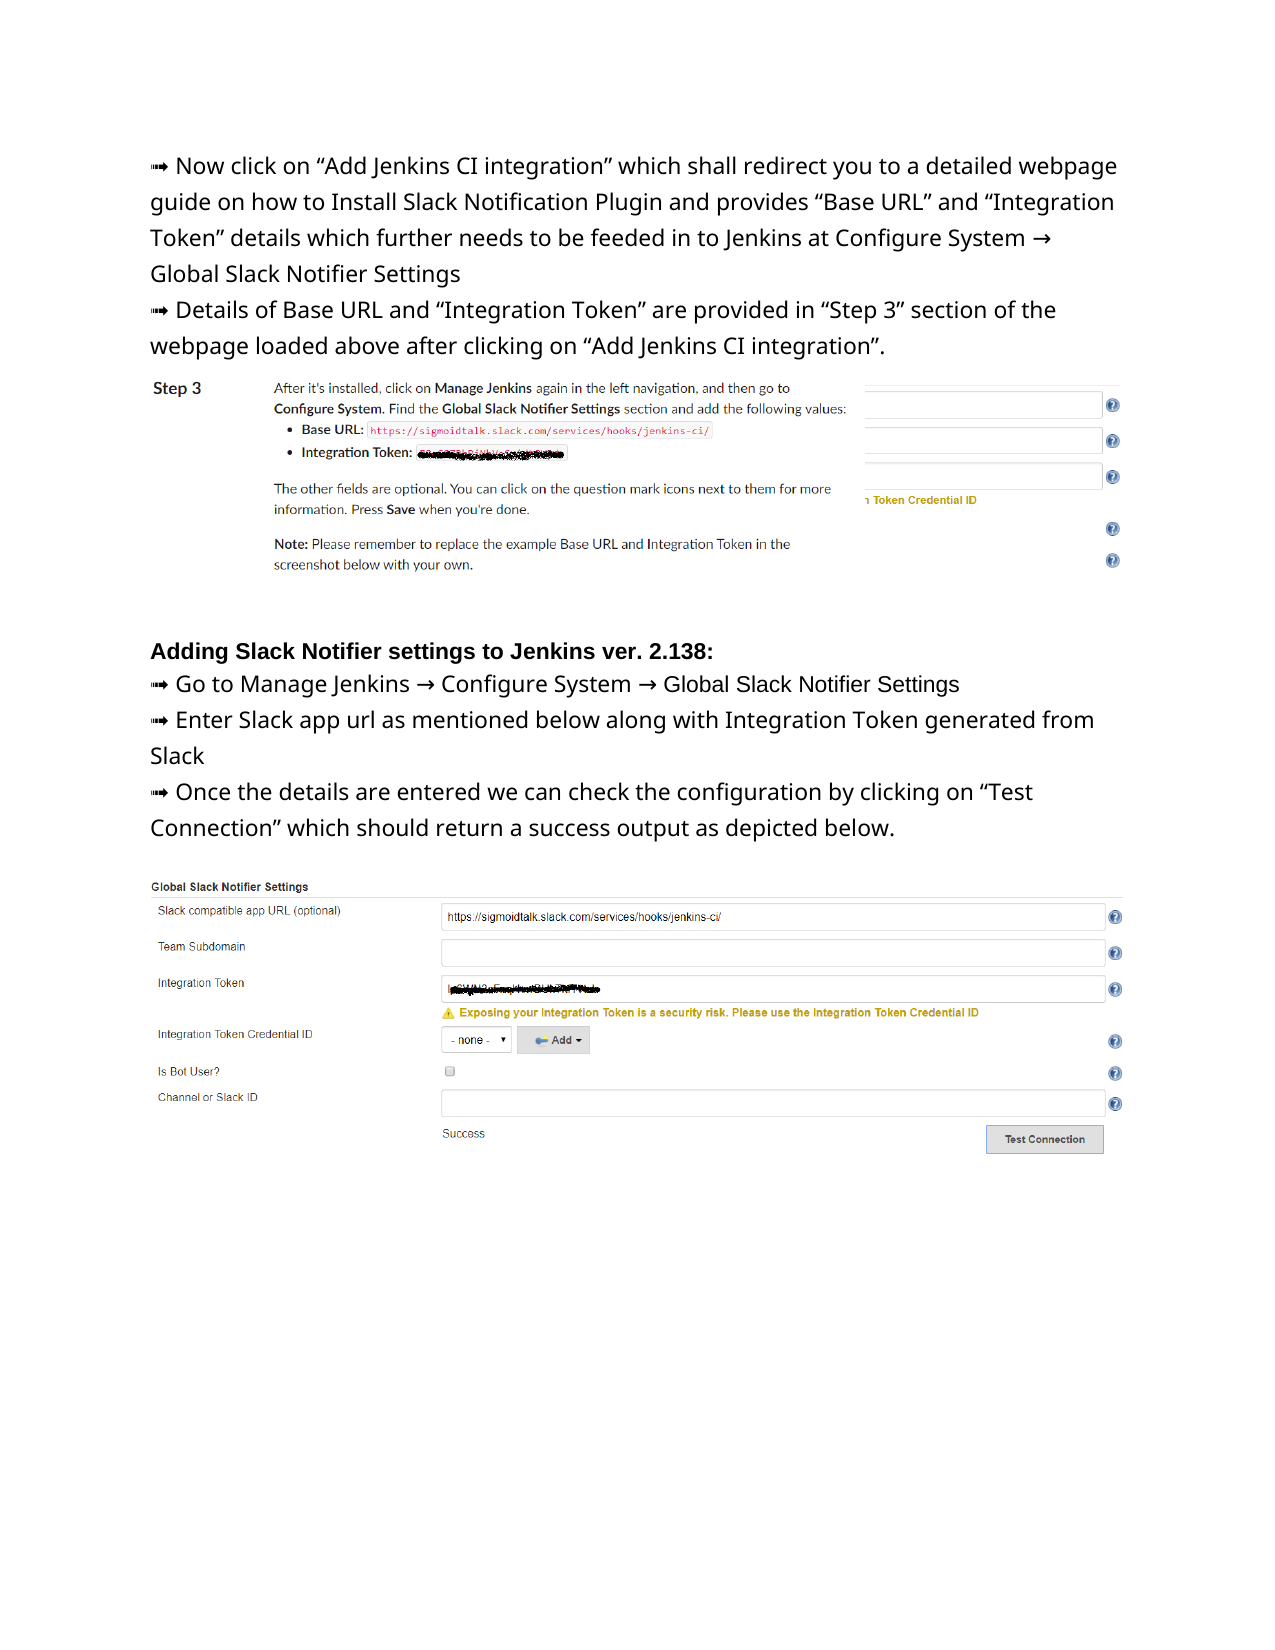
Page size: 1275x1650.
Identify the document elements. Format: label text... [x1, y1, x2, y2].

text ➟ Enter Slack app url as mentioned below along with Integration Token generated from Slack [150, 704, 1125, 772]
text ➟ Details of Base URL and “Integration Token” are provided in “Step 3” section of the webpage loaded above after clicking on “Add Jenkins CI integration”. [150, 294, 1125, 361]
picture [150, 878, 1125, 1160]
text ➟ Go to Manage Jenkins → Configure System → Global Slack Notifier Settings [150, 668, 1125, 700]
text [150, 150, 1125, 289]
picture [150, 365, 1125, 574]
text Adding Slack Notifier settings to Jenkins ver. 2.138: [150, 638, 1125, 664]
text ➟ Once the details are entered we can check the configuration by clicking on “Test Connection” which should return a success output as depicted below. [150, 776, 1125, 843]
